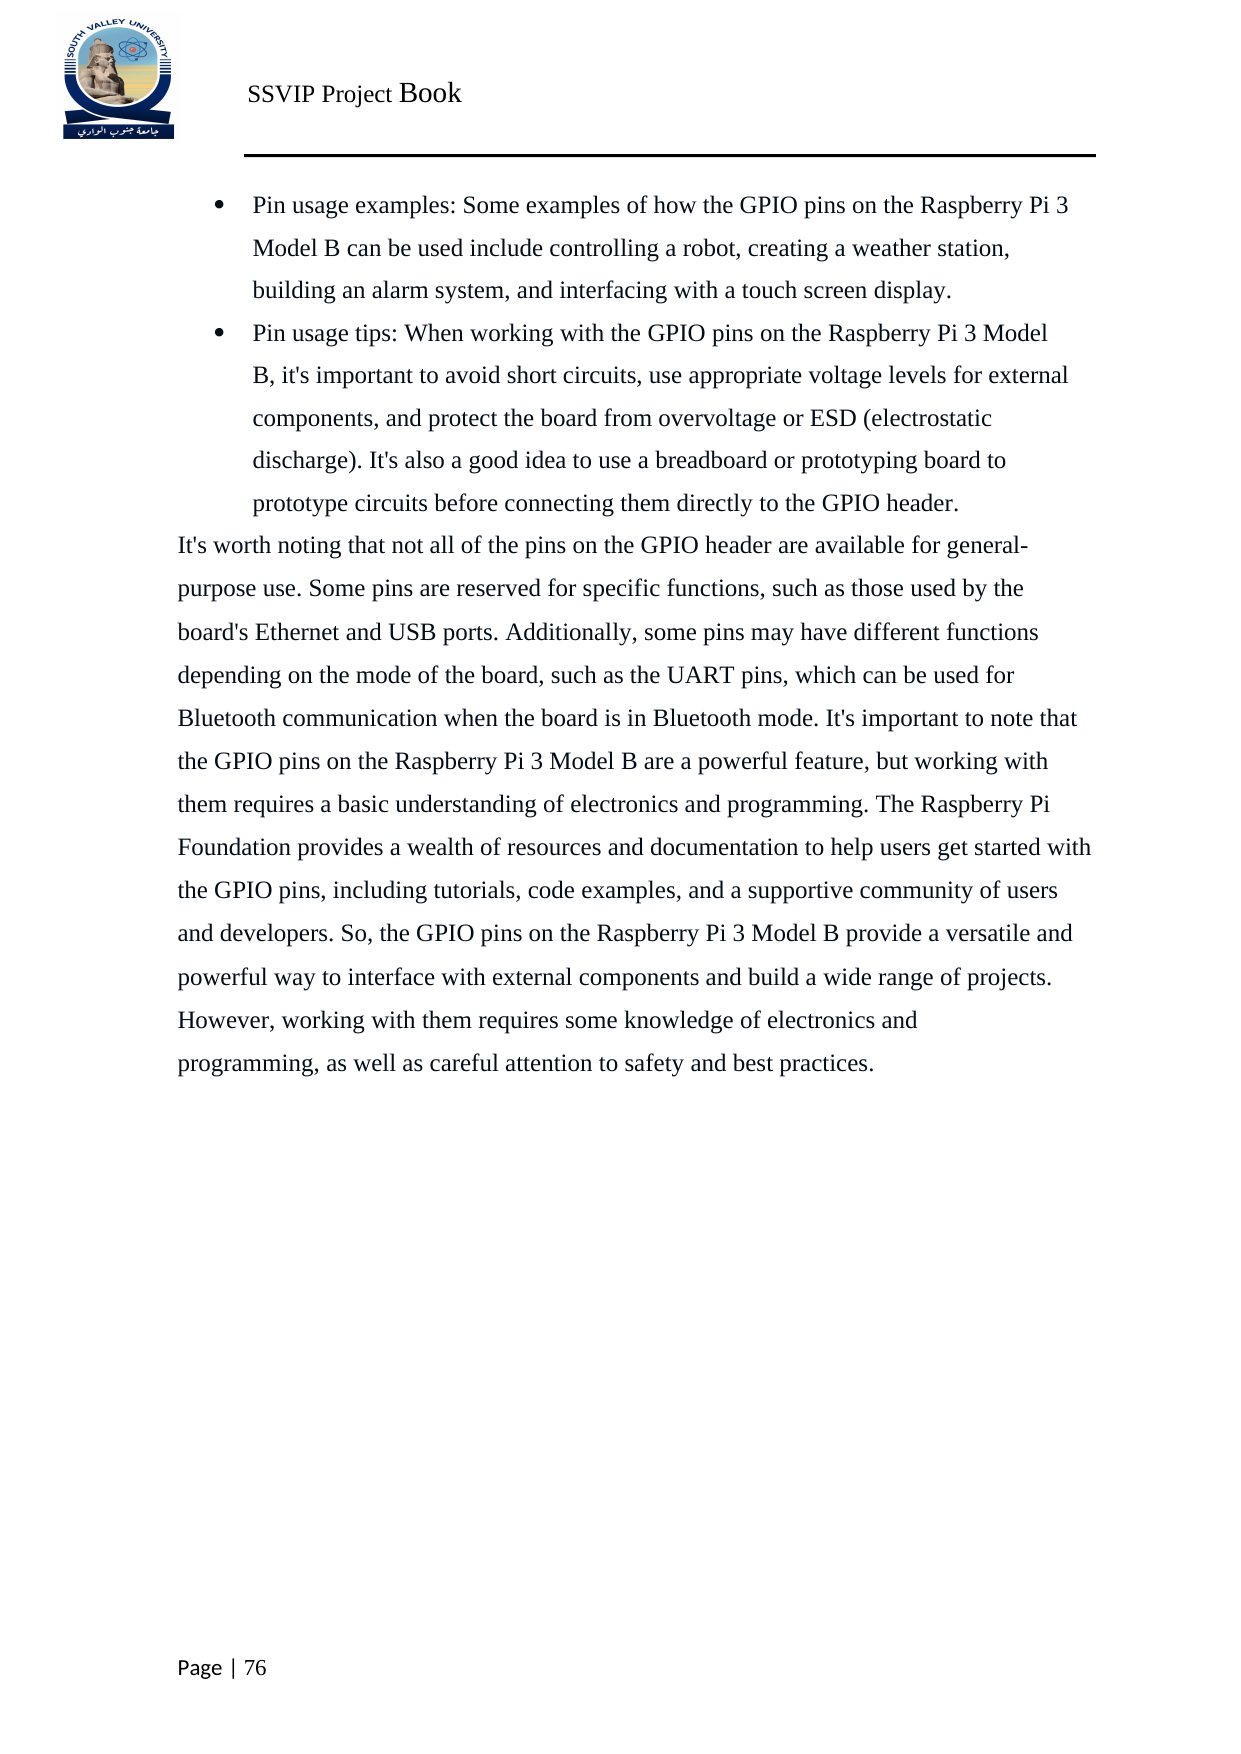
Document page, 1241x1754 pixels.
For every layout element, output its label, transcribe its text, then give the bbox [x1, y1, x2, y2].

picture [54, 12, 181, 144]
text However, working with them requires some knowledge of electronics and programming, as well as careful attention to safety and best practices. [177, 1005, 1066, 1077]
text It's worth noting that not all of the pins on the GPIO header are available for general- purpose use. Some pins are reserved for specific functions, such as those used by the board's Ethernet and USB ports. Additionally, some pins may have different functions depending on the mode of the board, such as the UART pins, which can be used for Bluetooth communication when the board is in Bluetooth mode. It's important to note that the GPIO pins on the Raspberry Pi 3 Model B are a powerful feature, but working with them requires a basic understanding of electronics and programming. The Raspberry Pi Foundation provides a wealth of resources and documentation to help users get started with the GPIO pins, including tutorials, code examples, and a supportive community of users and developers. So, the GPIO pins on the Raspberry Pi 3 Model B provide a versatile and powerful way to interface with external components and build a wide range of projects. [177, 530, 1093, 990]
list Pin usage tips: When working with the GPIO pins on the Raspberry Pi 3 Model B, it's important to avoid short circuits, use appropriate voltage levels for external components, and protect the board from overvoltage or ESD (electrostatic discharge). It's also a good idea to use a breadboard or prototyping board to prototype circuits before connecting them directly to the GPIO header. [215, 318, 1077, 516]
list Pin usage examples: Some examples of how the GPIO pins on the Raspberry Pi 3 Model B can be used include controlling a robot, creating a weather station, building an alarm system, and interfacing with a touch screen display. [215, 190, 1069, 303]
